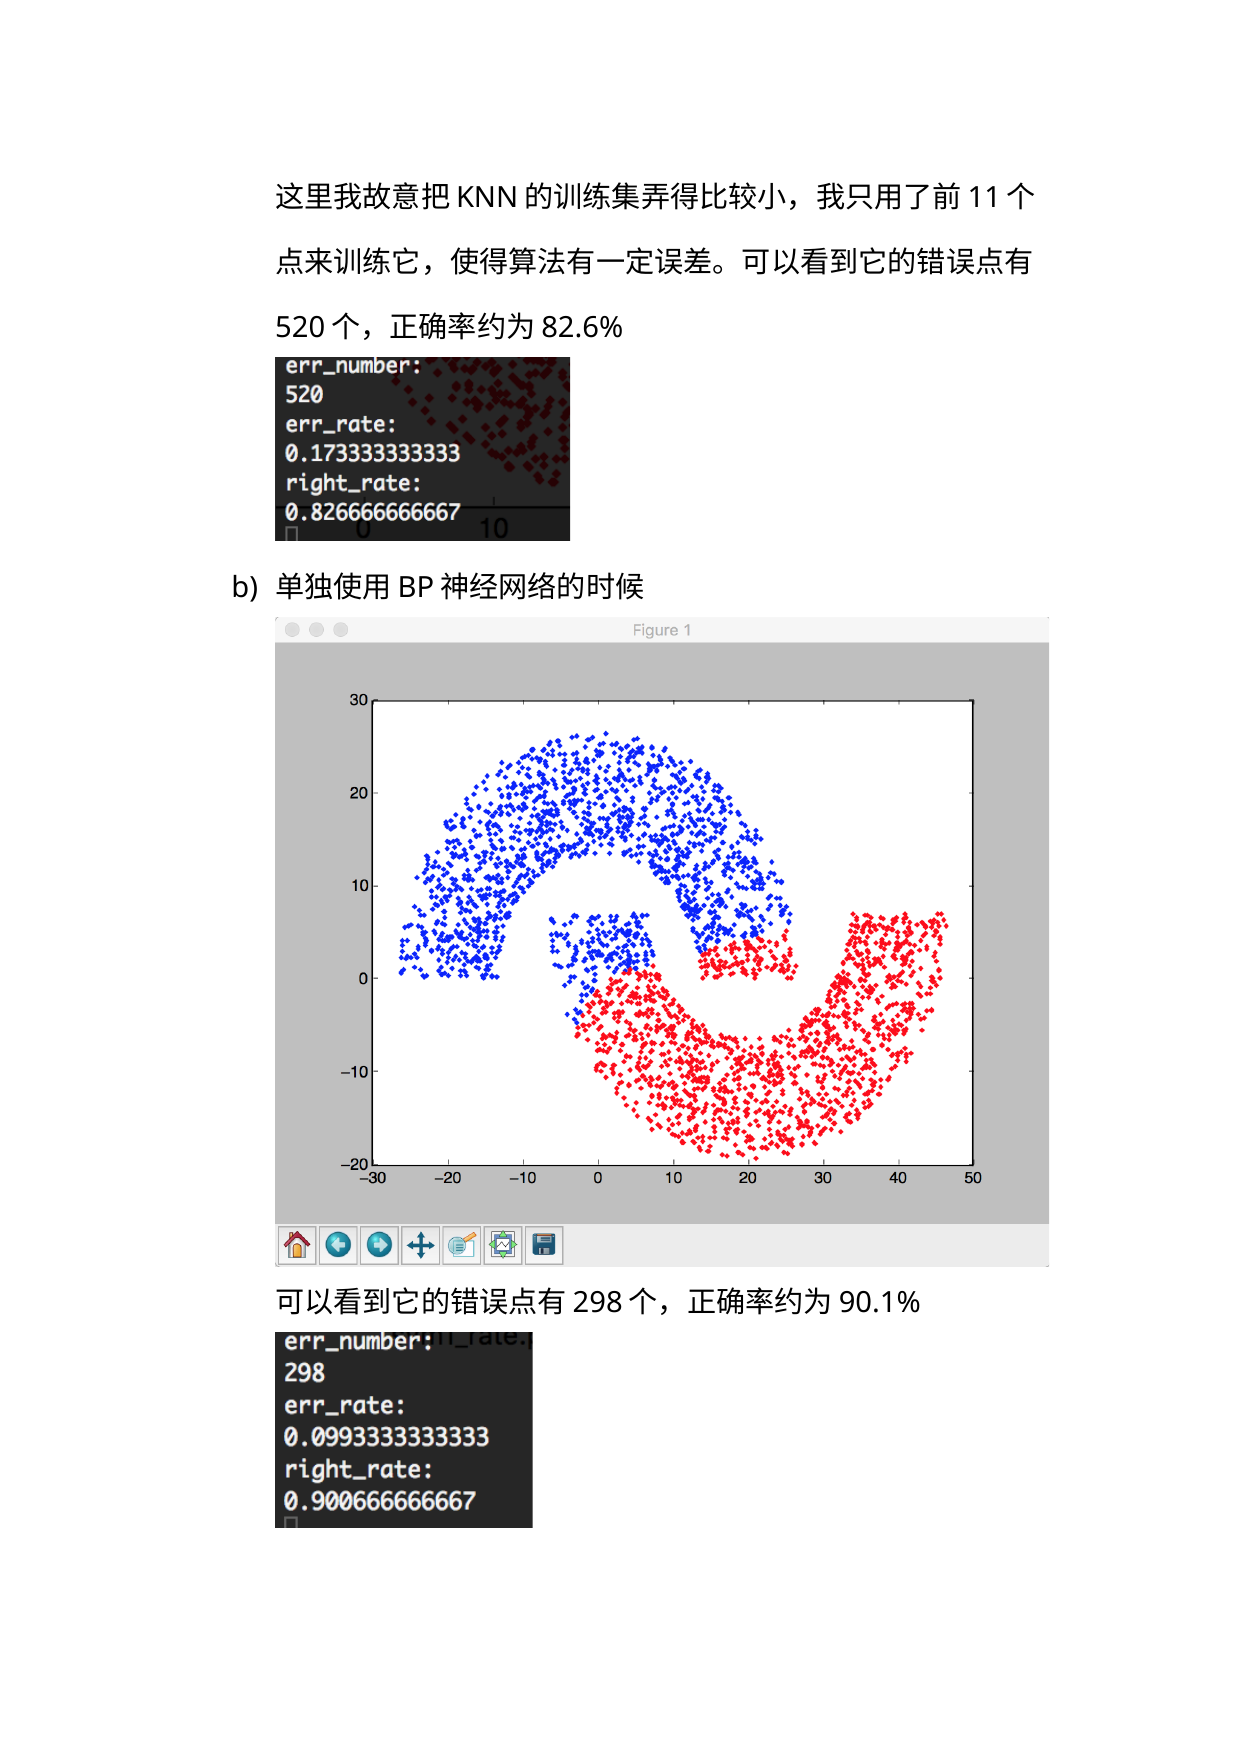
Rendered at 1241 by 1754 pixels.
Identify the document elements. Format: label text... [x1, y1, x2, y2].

list 单独使用BP神经网络的时候 [231, 552, 1053, 617]
picture [275, 617, 1050, 1267]
picture [275, 357, 571, 541]
list 这里我故意把KNN的训练集弄得比较小，我只用了前11个点来训练它，使得算法有一定误差。可以看到它的错误点有520个，正确率约为82.6% [275, 162, 1053, 357]
picture [275, 1332, 533, 1528]
list 可以看到它的错误点有298个，正确率约为90.1% [275, 1267, 1053, 1332]
